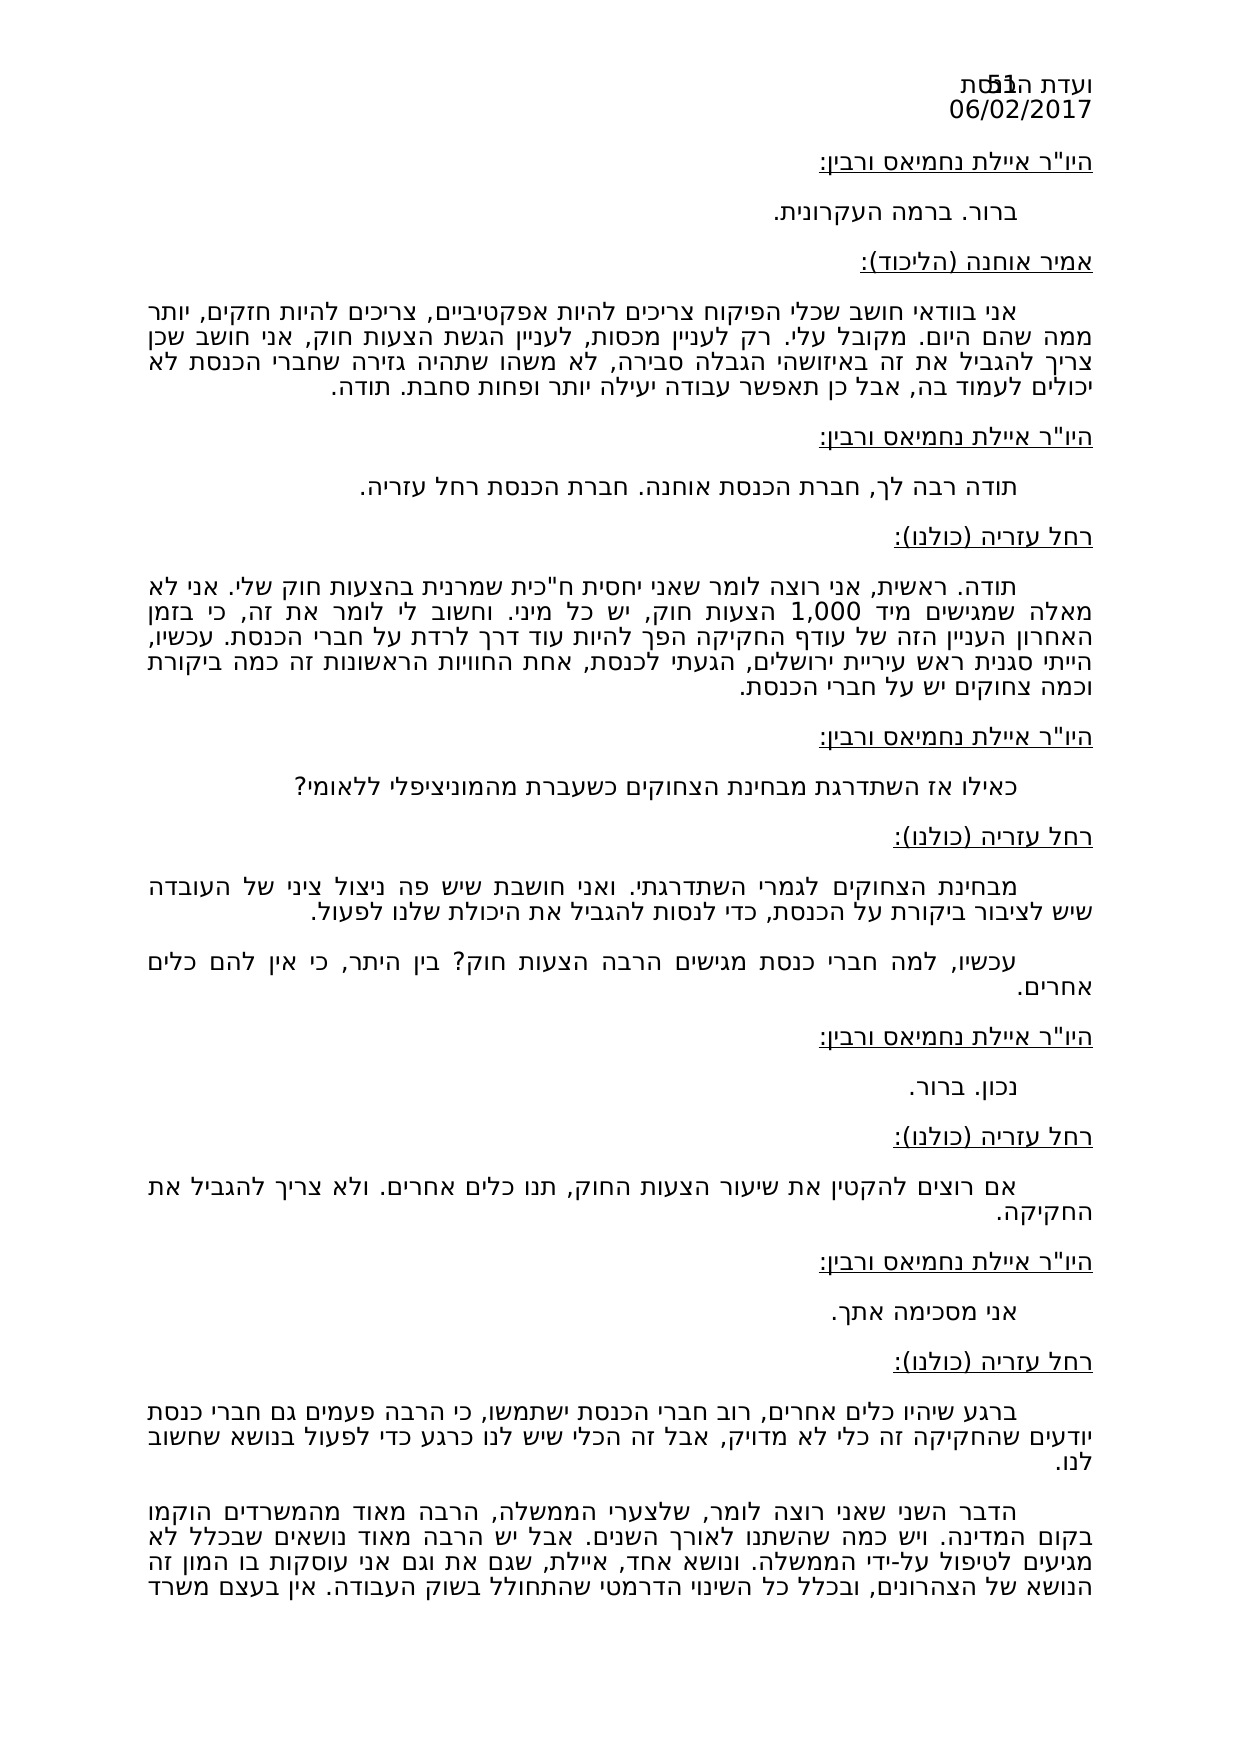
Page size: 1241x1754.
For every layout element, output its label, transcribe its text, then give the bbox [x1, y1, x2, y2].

text אם רוצים להקטין את שיעור הצעות החוק, תנו כלים אחרים. ולא צריך להגביל את החקיקה. [147, 1175, 1093, 1225]
text ברור. ברמה העקרונית. [147, 200, 1093, 225]
text רחל עזריה (כולנו): [147, 825, 1093, 850]
text תודה. ראשית, אני רוצה לומר שאני יחסית ח"כית שמרנית בהצעות חוק שלי. אני לא מאלה שמגישים מיד 1,000 הצעות חוק, יש כל מיני. וחשוב לי לומר את זה, כי בזמן האחרון העניין הזה של עודף החקיקה הפך להיות עוד דרך לרדת על חברי הכנסת. עכשיו, הייתי סגנית ראש עיריית ירושלים, הגעתי לכנסת, אחת החוויות הראשונות זה כמה ביקורת וכמה צחוקים יש על חברי הכנסת. [147, 575, 1093, 700]
text רחל עזריה (כולנו): [147, 525, 1093, 550]
text אני בוודאי חושב שכלי הפיקוח צריכים להיות אפקטיביים, צריכים להיות חזקים, יותר ממה שהם היום. מקובל עלי. רק לעניין מכסות, לעניין הגשת הצעות חוק, אני חושב שכן צריך להגביל את זה באיזושהי הגבלה סבירה, לא משהו שתהיה גזירה שחברי הכנסת לא יכולים לעמוד בה, אבל כן תאפשר עבודה יעילה יותר ופחות סחבת. תודה. [147, 300, 1093, 400]
text רחל עזריה (כולנו): [147, 1125, 1093, 1150]
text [147, 1500, 1093, 1600]
text נכון. ברור. [147, 1075, 1093, 1100]
text היו"ר איילת נחמיאס ורבין: [147, 1025, 1093, 1050]
text תודה רבה לך, חברת הכנסת אוחנה. חברת הכנסת רחל עזריה. [147, 475, 1093, 500]
text אמיר אוחנה (הליכוד): [147, 250, 1093, 275]
text אני מסכימה אתך. [147, 1300, 1093, 1325]
text רחל עזריה (כולנו): [147, 1350, 1093, 1375]
text מבחינת הצחוקים לגמרי השתדרגתי. ואני חושבת שיש פה ניצול ציני של העובדה שיש לציבור ביקורת על הכנסת, כדי לנסות להגביל את היכולת שלנו לפעול. [147, 875, 1093, 925]
text היו"ר איילת נחמיאס ורבין: [147, 150, 1093, 175]
text ברגע שיהיו כלים אחרים, רוב חברי הכנסת ישתמשו, כי הרבה פעמים גם חברי כנסת יודעים שהחקיקה זה כלי לא מדויק, אבל זה הכלי שיש לנו כרגע כדי לפעול בנושא שחשוב לנו. [147, 1400, 1093, 1475]
text היו"ר איילת נחמיאס ורבין: [147, 1250, 1093, 1275]
text היו"ר איילת נחמיאס ורבין: [147, 725, 1093, 750]
text היו"ר איילת נחמיאס ורבין: [147, 425, 1093, 450]
text כאילו אז השתדרגת מבחינת הצחוקים כשעברת מהמוניציפלי ללאומי? [147, 775, 1093, 800]
text עכשיו, למה חברי כנסת מגישים הרבה הצעות חוק? בין היתר, כי אין להם כלים אחרים. [147, 950, 1093, 1000]
